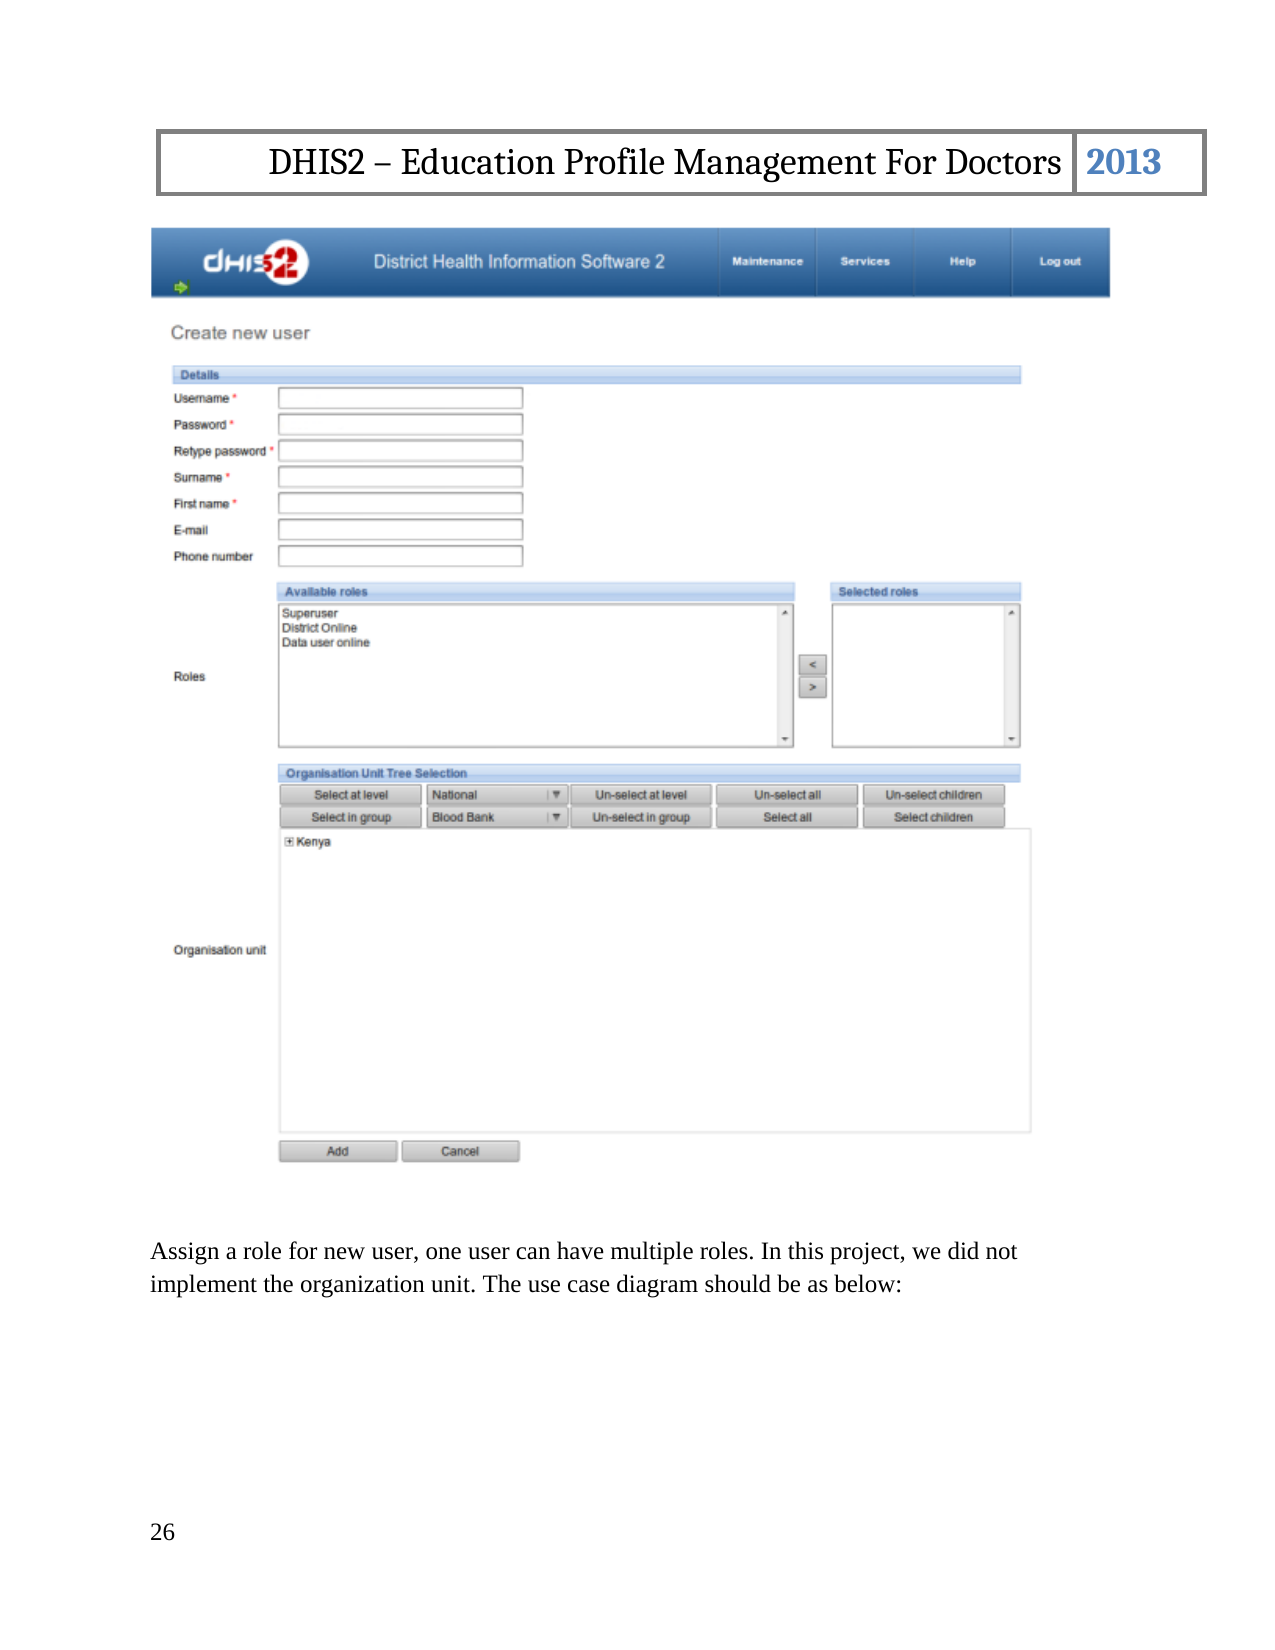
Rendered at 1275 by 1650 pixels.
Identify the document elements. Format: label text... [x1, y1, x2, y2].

text Assign a role for new user, one user can have multiple roles. In this project, we did not implement the organization unit. The use case diagram should be as below: [150, 1236, 1125, 1298]
picture [150, 225, 1114, 1211]
